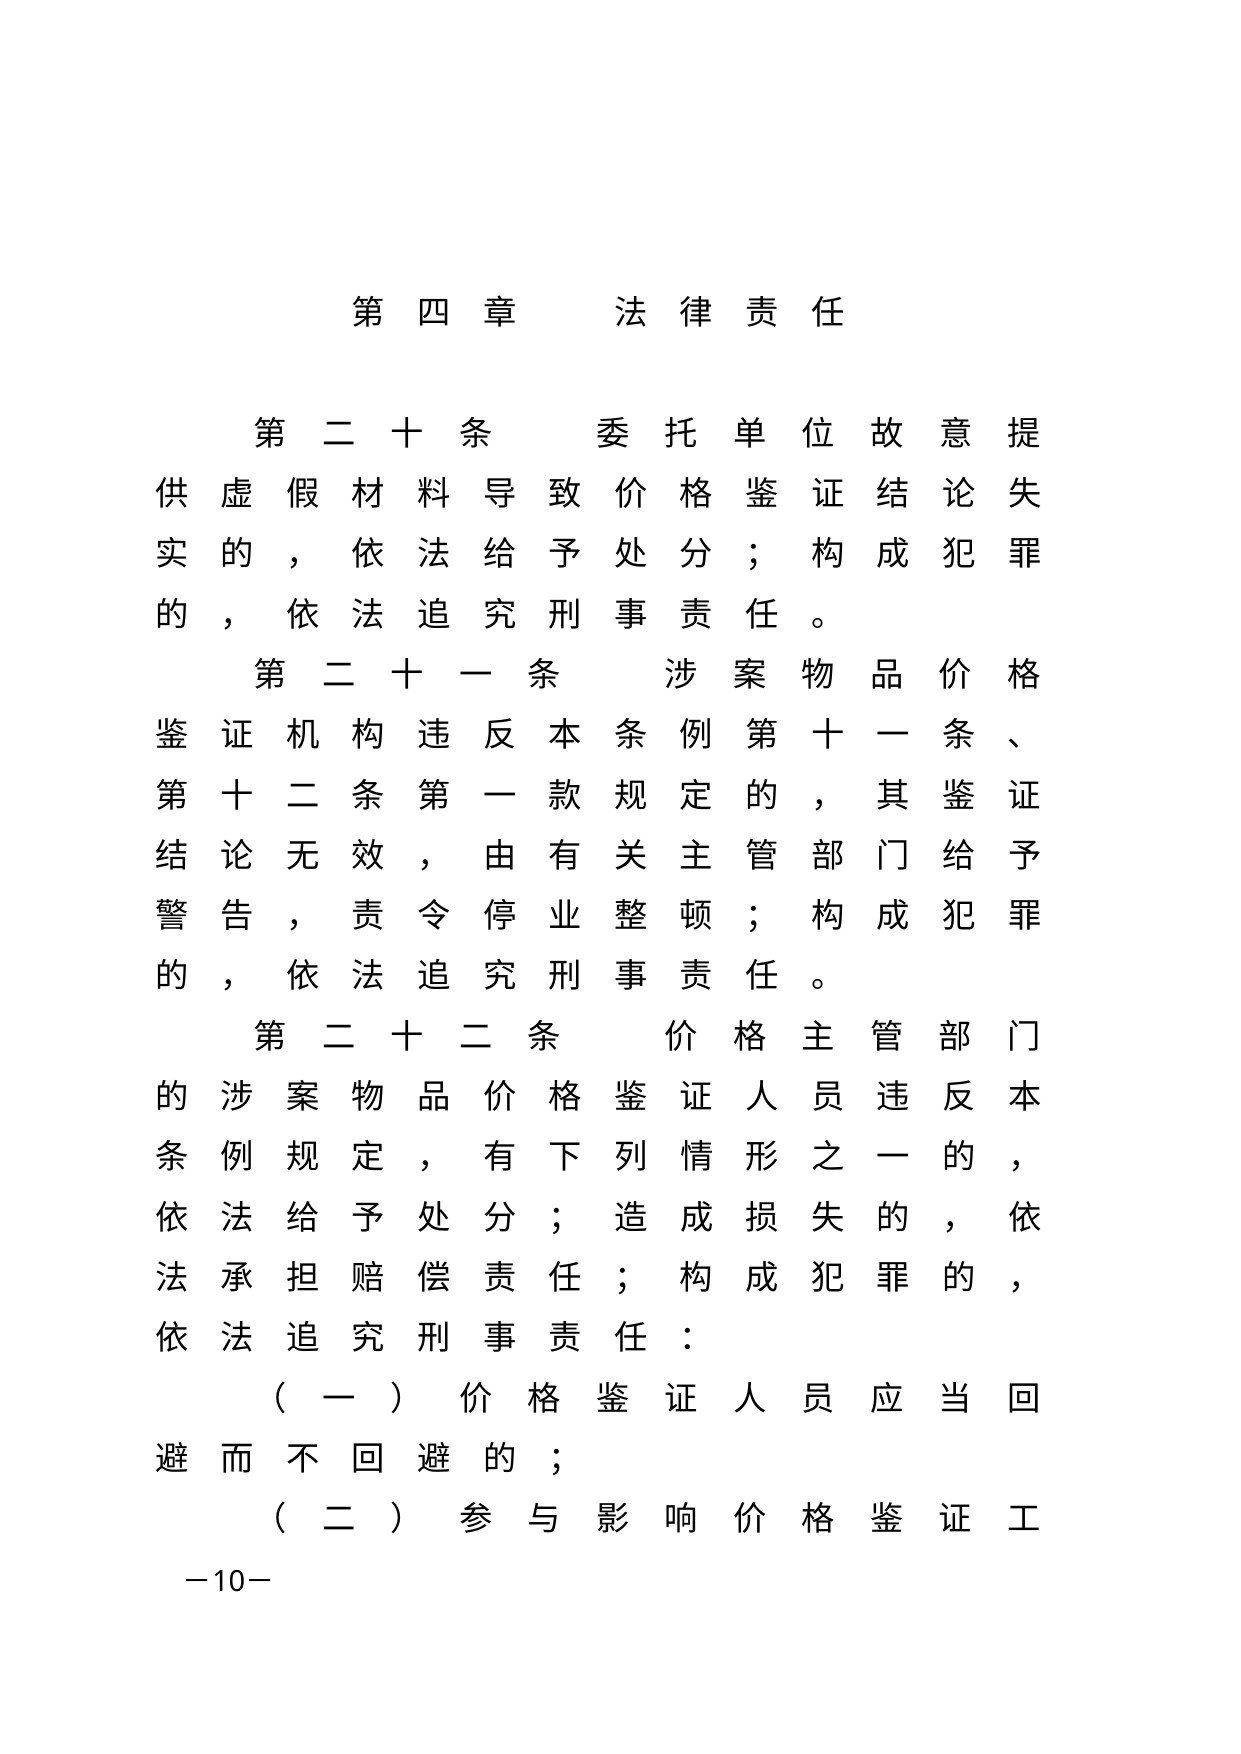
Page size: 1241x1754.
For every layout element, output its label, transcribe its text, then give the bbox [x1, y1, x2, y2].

text 第四章 法律责任 [155, 280, 1073, 340]
text （一）价格鉴证人员应当回避而不回避的； [155, 1365, 1073, 1486]
text 第二十条 委托单位故意提供虚假材料导致价格鉴证结论失实的，依法给予处分；构成犯罪的，依法追究刑事责任。 [155, 400, 1073, 642]
text （二）参与影响价格鉴证工作正常进行的活动，作出虚假鉴证结论的； [155, 1486, 1073, 1546]
text 第二十二条 价格主管部门的涉案物品价格鉴证人员违反本条例规定，有下列情形之一的，依法给予处分；造成损失的，依法承担赔偿责任；构成犯罪的，依法追究刑事责任： [155, 1003, 1073, 1365]
text 第二十一条 涉案物品价格鉴证机构违反本条例第十一条、第十二条第一款规定的，其鉴证结论无效，由有关主管部门给予警告，责令停业整顿；构成犯罪的，依法追究刑事责任。 [155, 642, 1073, 1003]
